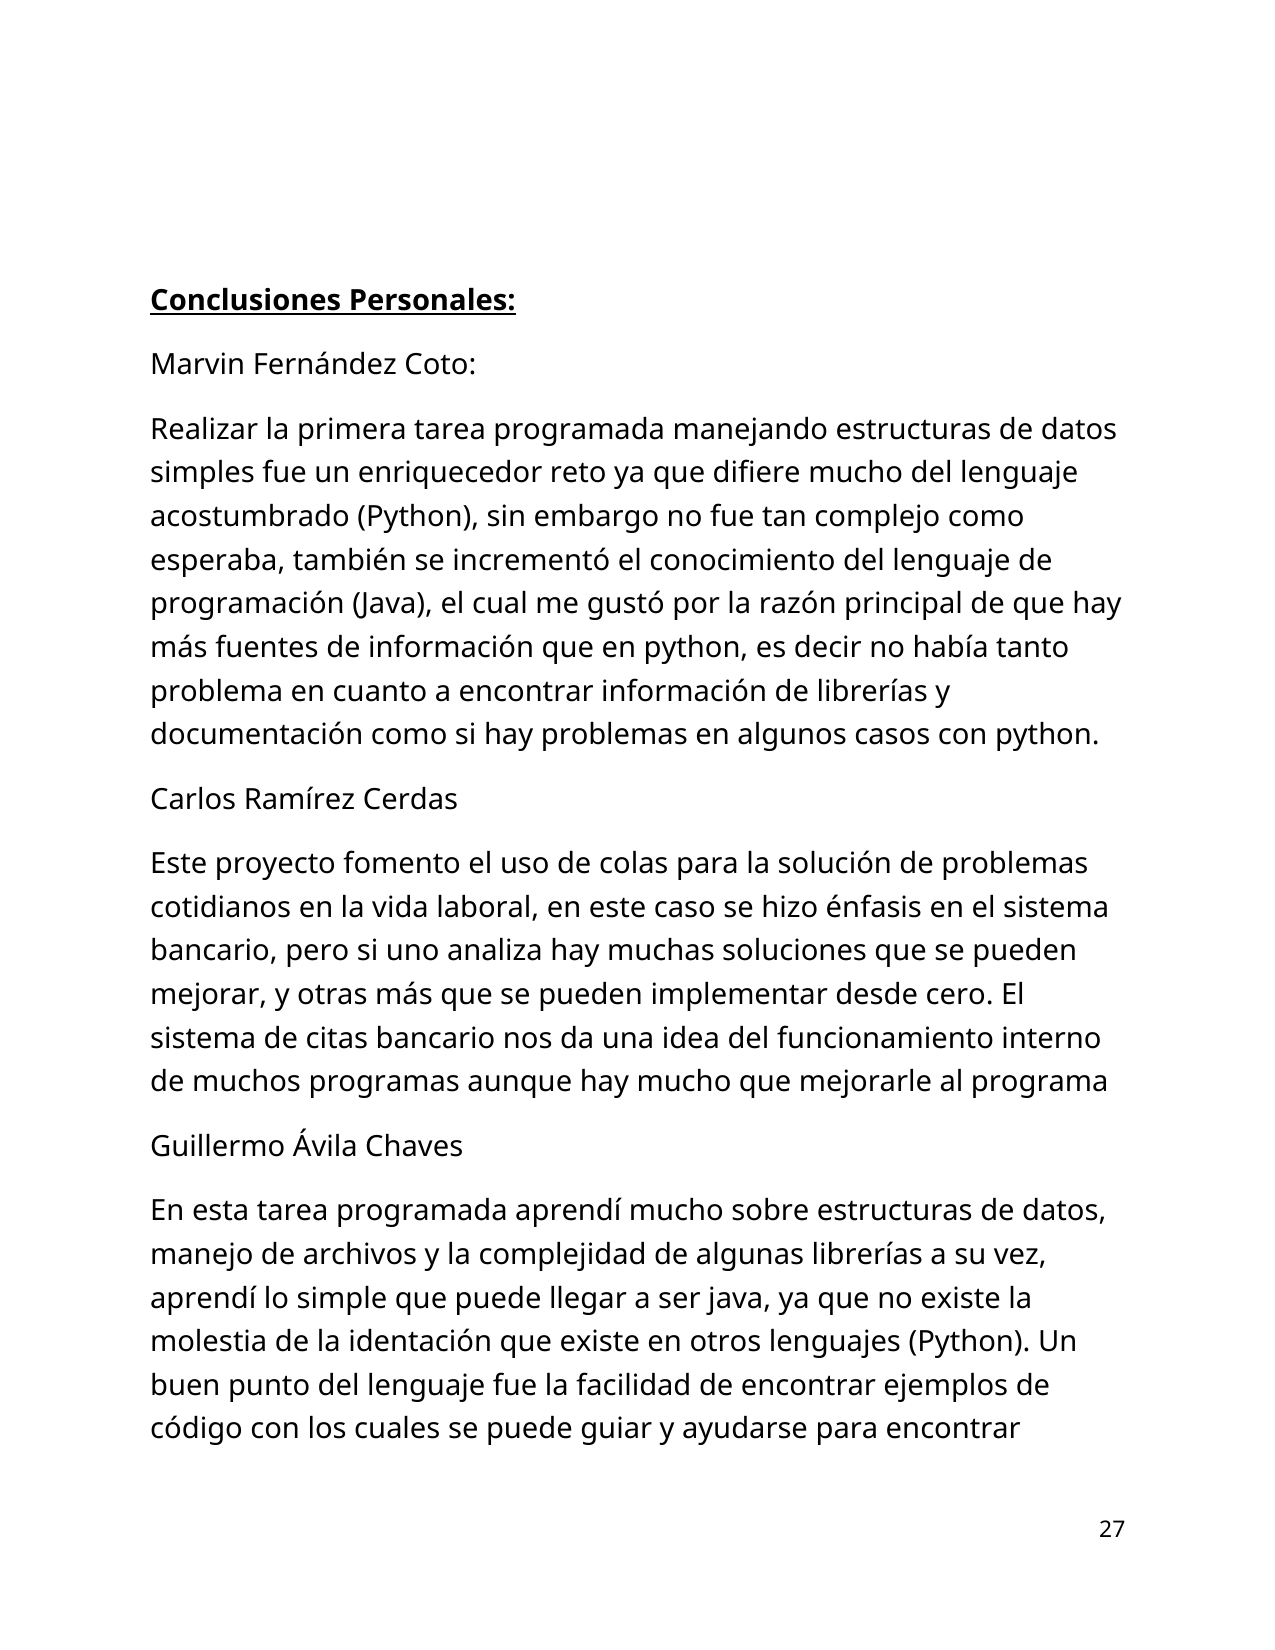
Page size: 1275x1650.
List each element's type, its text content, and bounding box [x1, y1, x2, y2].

text Marvin Fernández Coto: [150, 343, 1125, 383]
text Guillermo Ávila Chaves [150, 1125, 1125, 1165]
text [150, 1189, 1125, 1447]
text Este proyecto fomento el uso de colas para la solución de problemas cotidianos en la vida laboral, en este caso se hizo énfasis en el sistema bancario, pero si uno analiza hay muchas soluciones que se pueden mejorar, y otras más que se pueden implementar desde cero. El sistema de citas bancario nos da una idea del funcionamiento interno de muchos programas aunque hay mucho que mejorarle al programa [150, 842, 1125, 1100]
text Carlos Ramírez Cerdas [150, 778, 1125, 818]
text Realizar la primera tarea programada manejando estructuras de datos simples fue un enriquecedor reto ya que difiere mucho del lenguaje acostumbrado (Python), sin embargo no fue tan complejo como esperaba, también se incrementó el conocimiento del lenguaje de programación (Java), el cual me gustó por la razón principal de que hay más fuentes de información que en python, es decir no había tanto problema en cuanto a encontrar información de librerías y documentación como si hay problemas en algunos casos con python. [150, 408, 1125, 753]
text Conclusiones Personales: [150, 279, 1125, 319]
